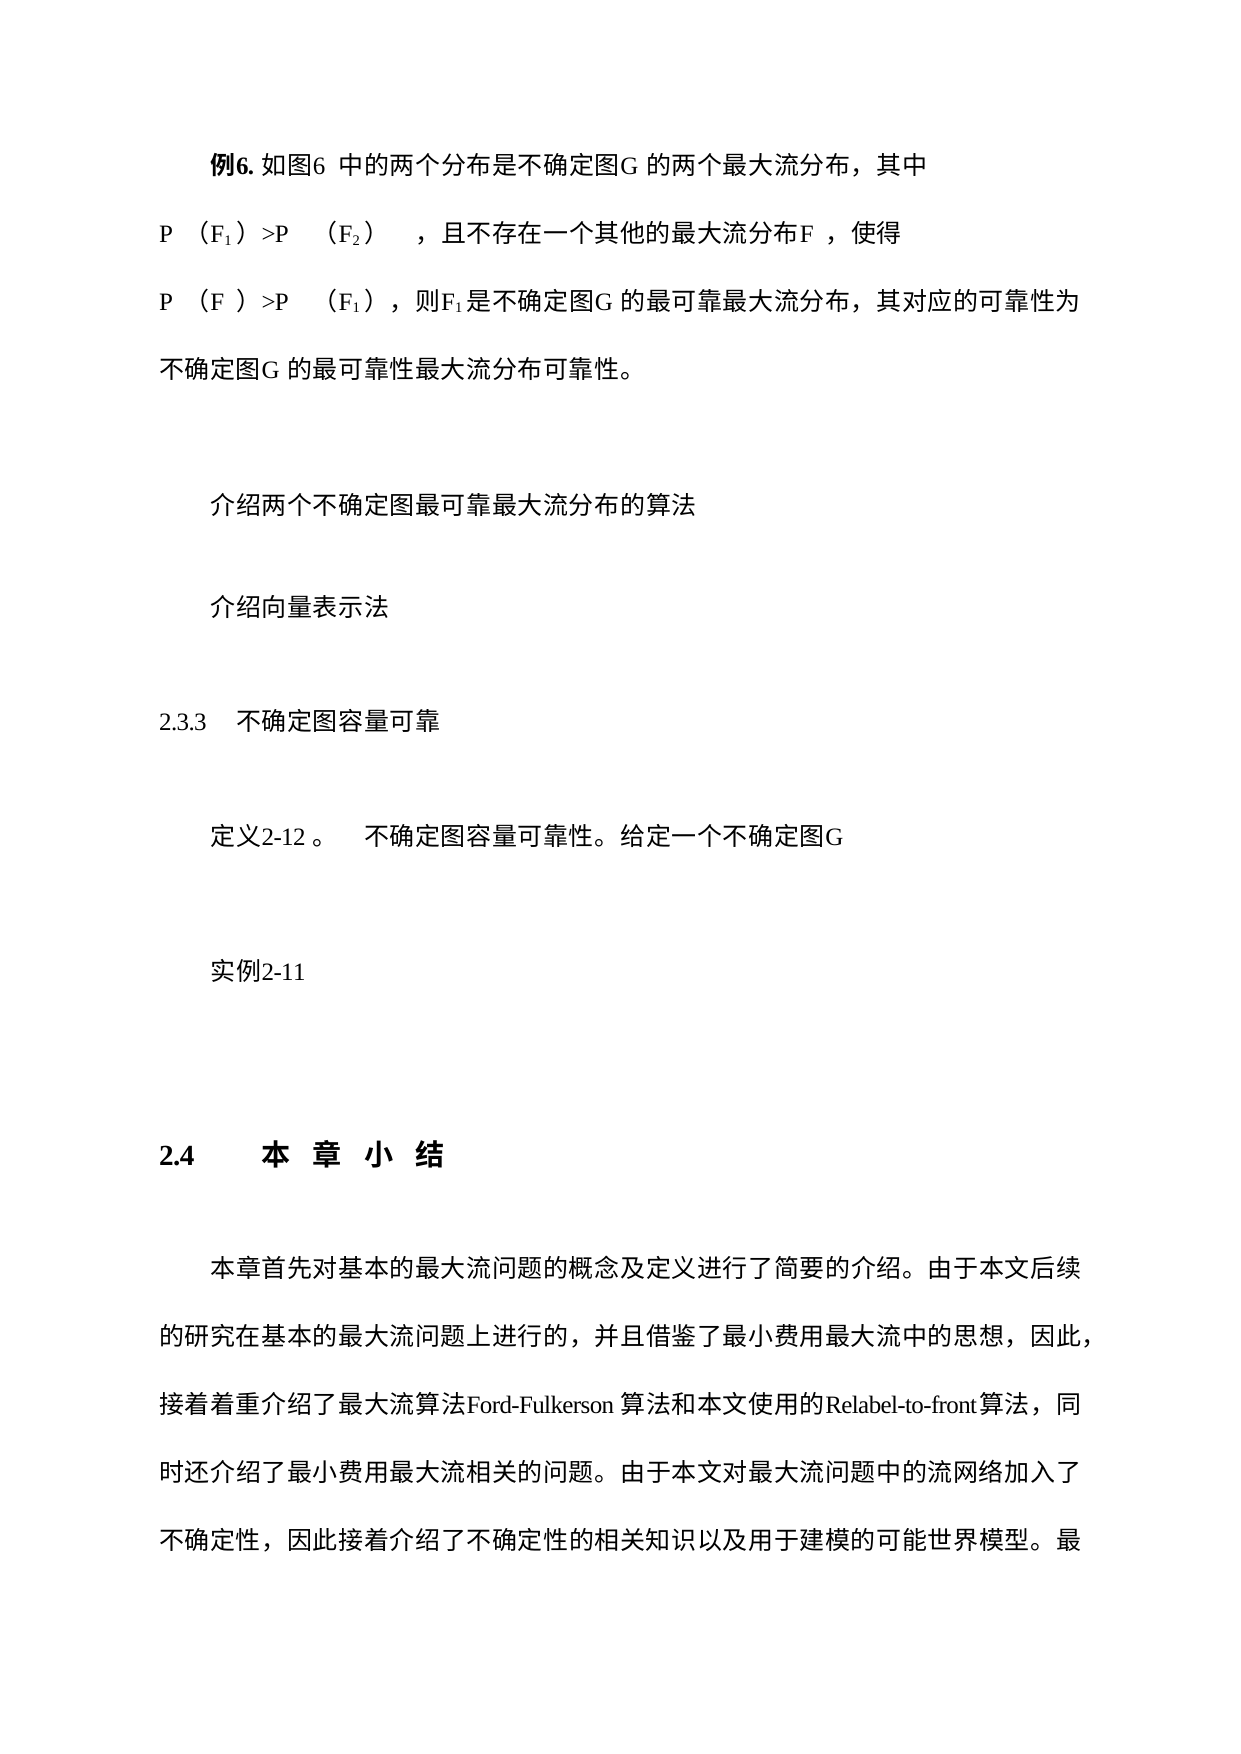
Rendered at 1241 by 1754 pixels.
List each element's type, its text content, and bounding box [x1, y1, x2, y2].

text 介绍向量表示法 [159, 571, 1081, 639]
text 实例2-11 [159, 936, 1081, 1004]
subtitle 不确定图容量可靠 [159, 686, 1081, 754]
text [159, 1233, 1081, 1572]
text 定义2-12。 不确定图容量可靠性。给定一个不确定图G [159, 800, 1081, 868]
text 例6. 如图6中的两个分布是不确定图G的两个最大流分布，其中P（F1）>P（F2） ，且不存在一个其他的最大流分布F，使得P（F）>P（F1），则F1是不确定图G的最可靠最大流分布，其对应的可靠性为不确定图G的最可靠性最大流分布可靠性。 [159, 130, 1081, 402]
text 介绍两个不确定图最可靠最大流分布的算法 [159, 469, 1081, 537]
subtitle 本章小结 [159, 1118, 1081, 1186]
